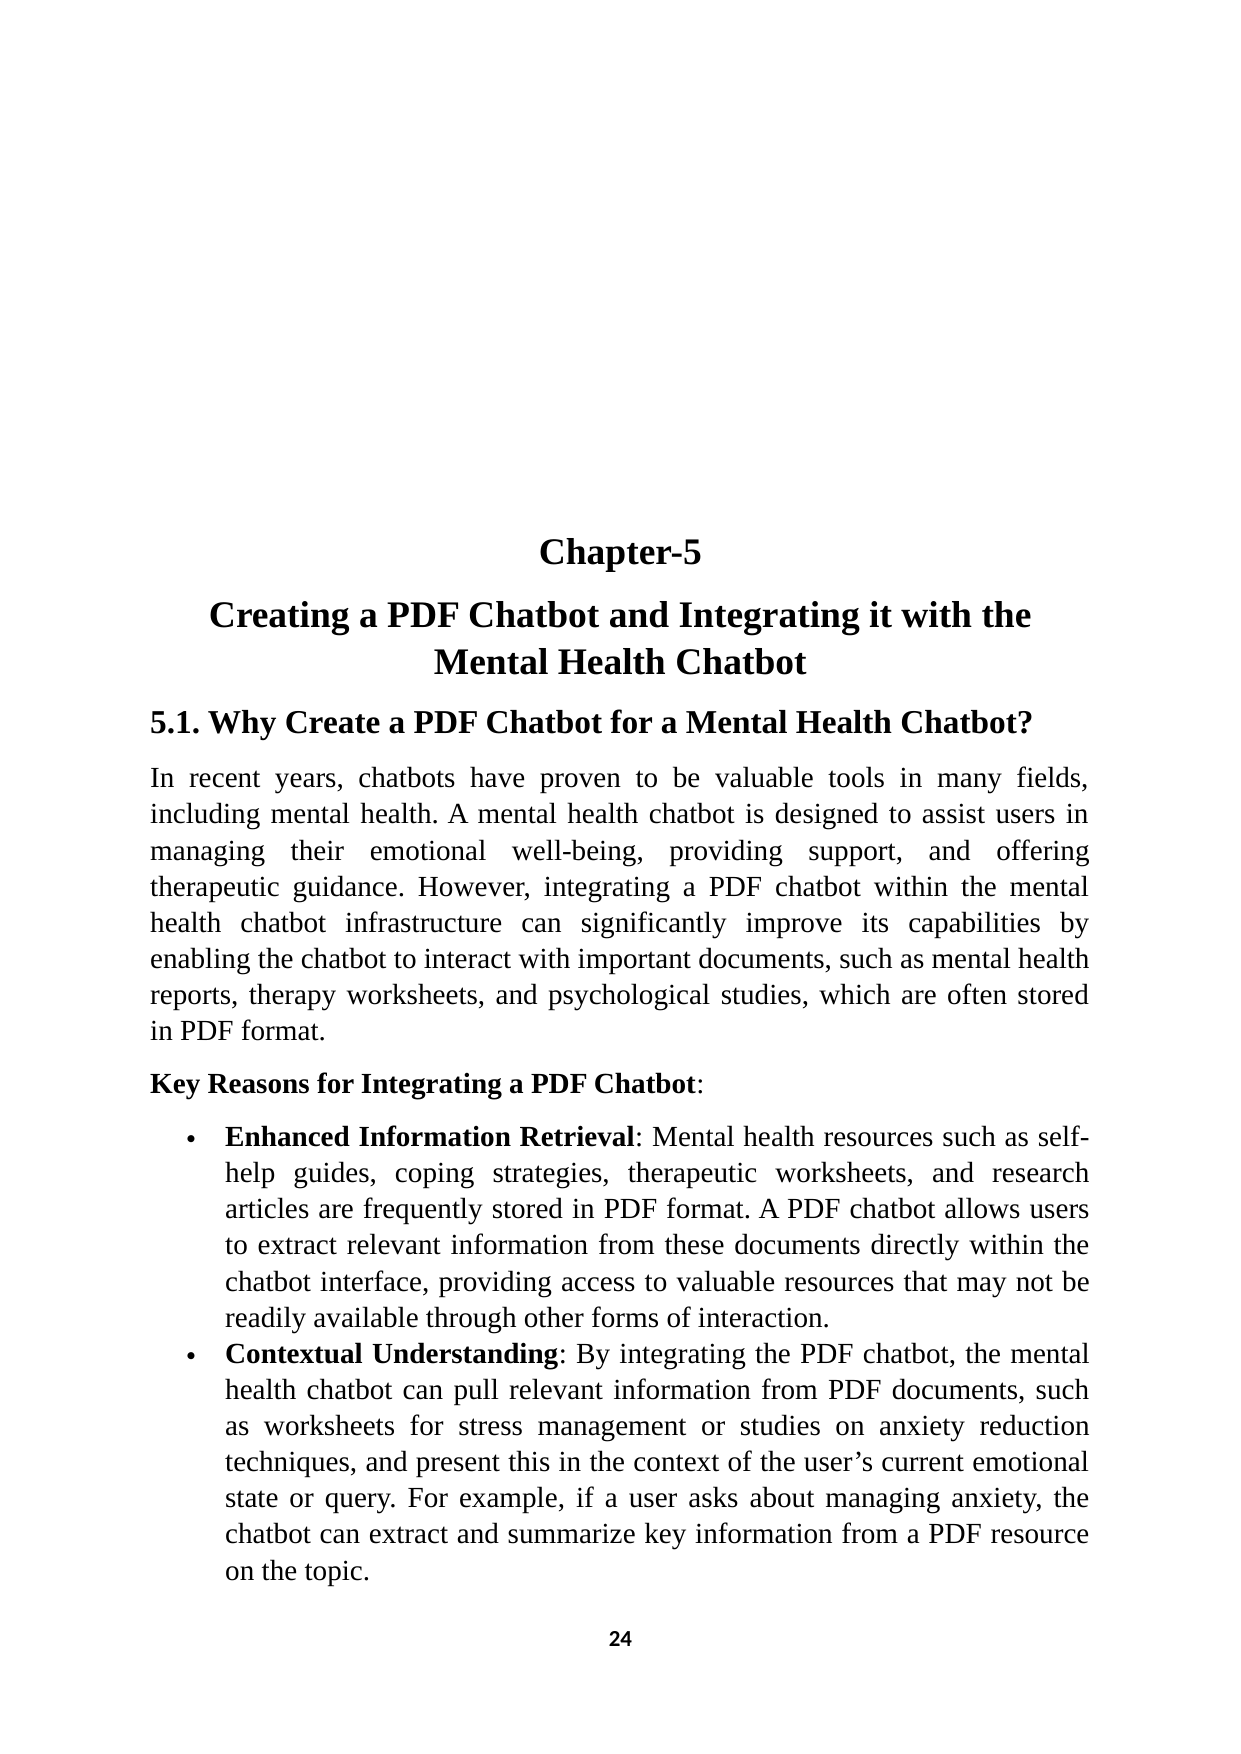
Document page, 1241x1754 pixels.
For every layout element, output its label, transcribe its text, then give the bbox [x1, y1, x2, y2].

text 5.1. Why Create a PDF Chatbot for a Mental Health Chatbot? [150, 702, 1090, 741]
list Enhanced Information Retrieval: Mental health resources such as self-help guides, coping strategies, therapeutic worksheets, and research articles are frequently stored in PDF format. A PDF chatbot allows users to extract relevant information from these documents directly within the chatbot interface, providing access to valuable resources that may not be readily available through other forms of interaction. [187, 1119, 1090, 1333]
text Chapter-5 [150, 529, 1090, 572]
text Creating a PDF Chatbot and Integrating it with the Mental Health Chatbot [150, 593, 1090, 682]
list Contextual Understanding: By integrating the PDF chatbot, the mental health chatbot can pull relevant information from PDF documents, such as worksheets for stress management or studies on anxiety reduction techniques, and present this in the context of the user’s current emotional state or query. For example, if a user asks about managing anxiety, the chatbot can extract and summarize key information from a PDF resource on the topic. [187, 1336, 1090, 1586]
text Key Reasons for Integrating a PDF Chatbot: [150, 1066, 1090, 1100]
text In recent years, chatbots have proven to be valuable tools in many fields, including mental health. A mental health chatbot is designed to assist users in managing their emotional well-being, providing support, and offering therapeutic guidance. However, integrating a PDF chatbot within the mental health chatbot infrastructure can significantly improve its capabilities by enabling the chatbot to interact with important documents, such as mental health reports, therapy worksheets, and psychological studies, which are often stored in PDF format. [150, 760, 1090, 1047]
